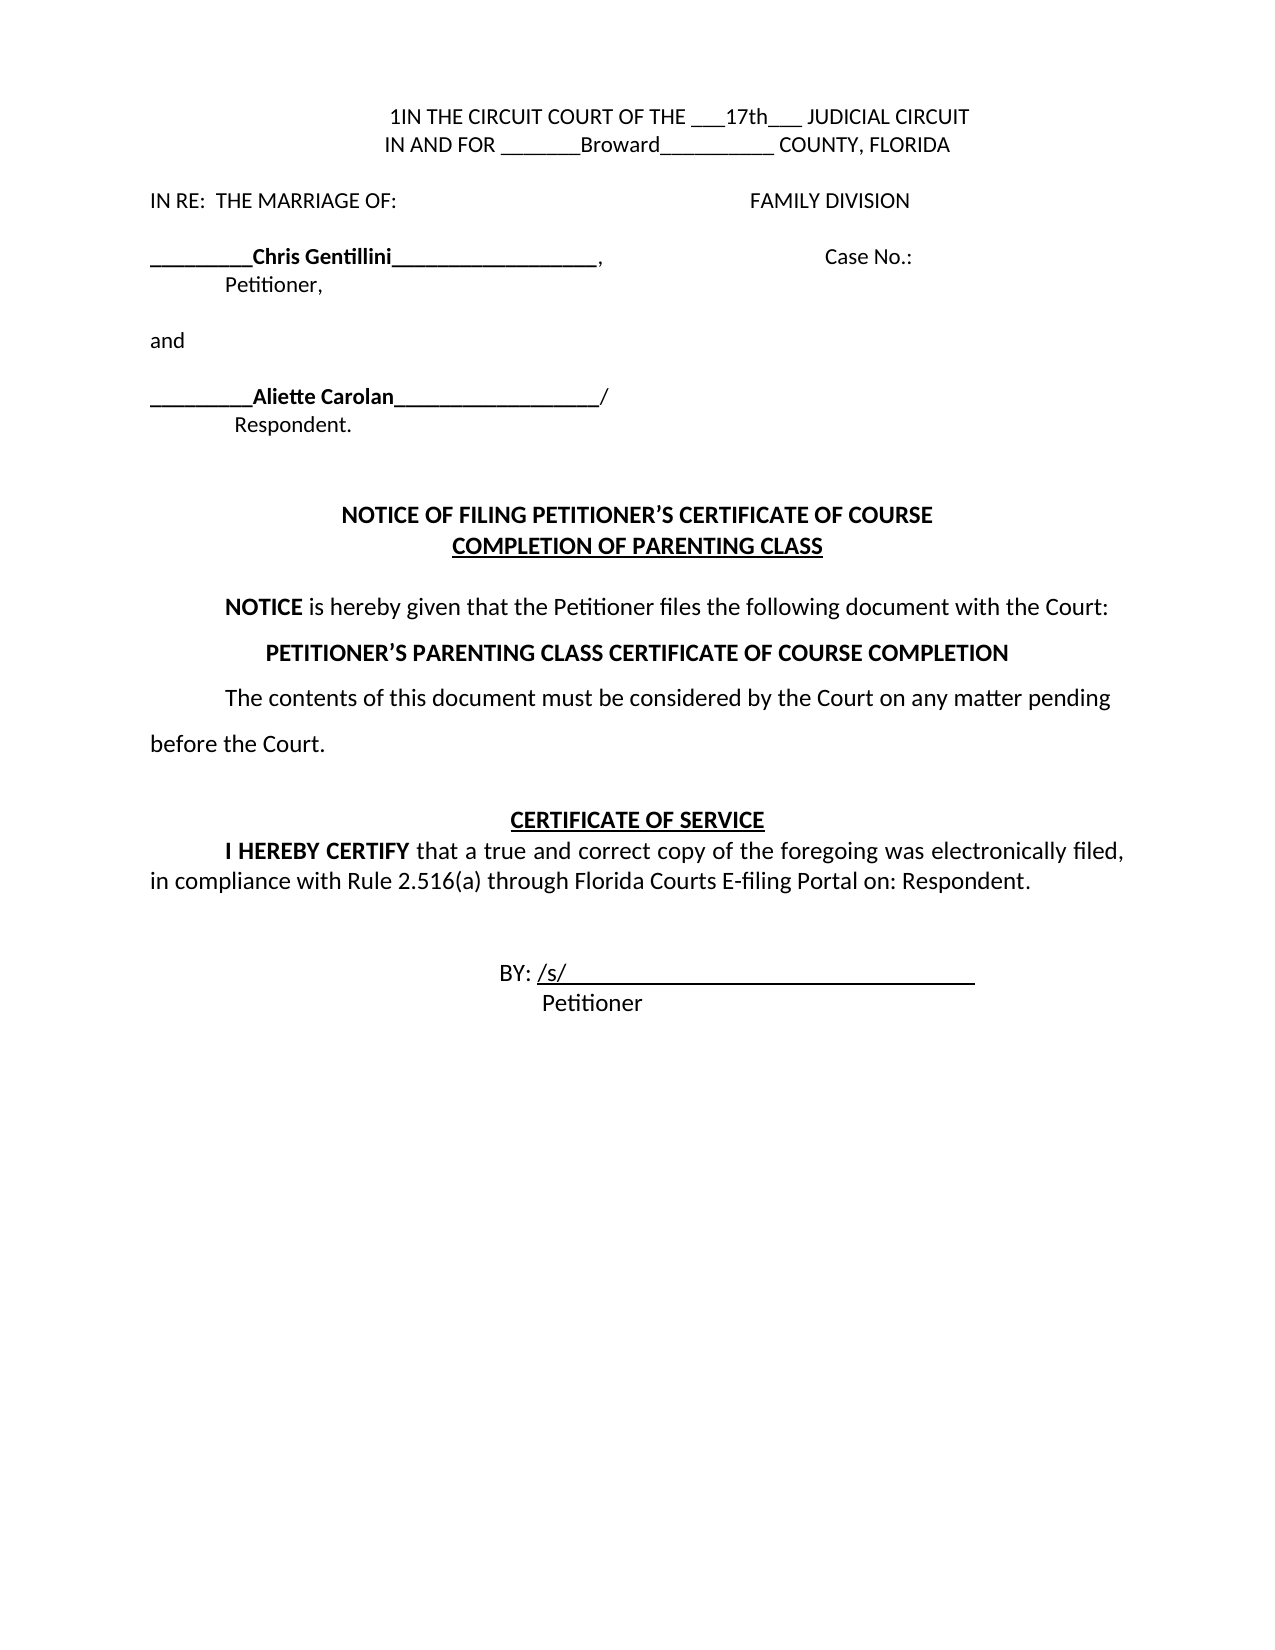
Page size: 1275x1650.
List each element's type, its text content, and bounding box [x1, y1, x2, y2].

list Petitioner, [150, 270, 1125, 298]
list IN AND FOR _______Broward__________ COUNTY, FLORIDA [234, 130, 1125, 158]
list Respondent. [234, 410, 1125, 438]
text Petitioner [150, 988, 1125, 1018]
list IN THE CIRCUIT COURT OF THE ___17th ___ JUDICIAL CIRCUIT [234, 102, 1125, 130]
list and [150, 326, 1125, 354]
text PETITIONER’S PARENTING CLASS CERTIFICATE OF COURSE COMPLETION [150, 637, 1125, 667]
text The contents of this document must be considered by the Court on any matter pending before the Court. [150, 682, 1125, 759]
text I HEREBY CERTIFY that a true and correct copy of the foregoing was electronically filed, in compliance with Rule 2.516(a) through Florida Courts E-filing Portal on: Respondent. [150, 835, 1125, 896]
text CERTIFICATE OF SERVICE [150, 804, 1125, 835]
text NOTICE is hereby given that the Petitioner files the following document with the Court: [150, 591, 1125, 622]
list IN RE: THE MARRIAGE OF: FAMILY DIVISION [150, 186, 1125, 214]
text NOTICE OF FILING PETITIONER’S CERTIFICATE OF COURSE [150, 499, 1125, 530]
text COMPLETION OF PARENTING CLASS [150, 530, 1125, 561]
list _________Aliette Carolan__________________/ [150, 382, 1125, 410]
text (pet)BY: /s/ [150, 957, 1125, 988]
list _________Chris Gentillini__________________, Case No.: [150, 242, 1125, 270]
